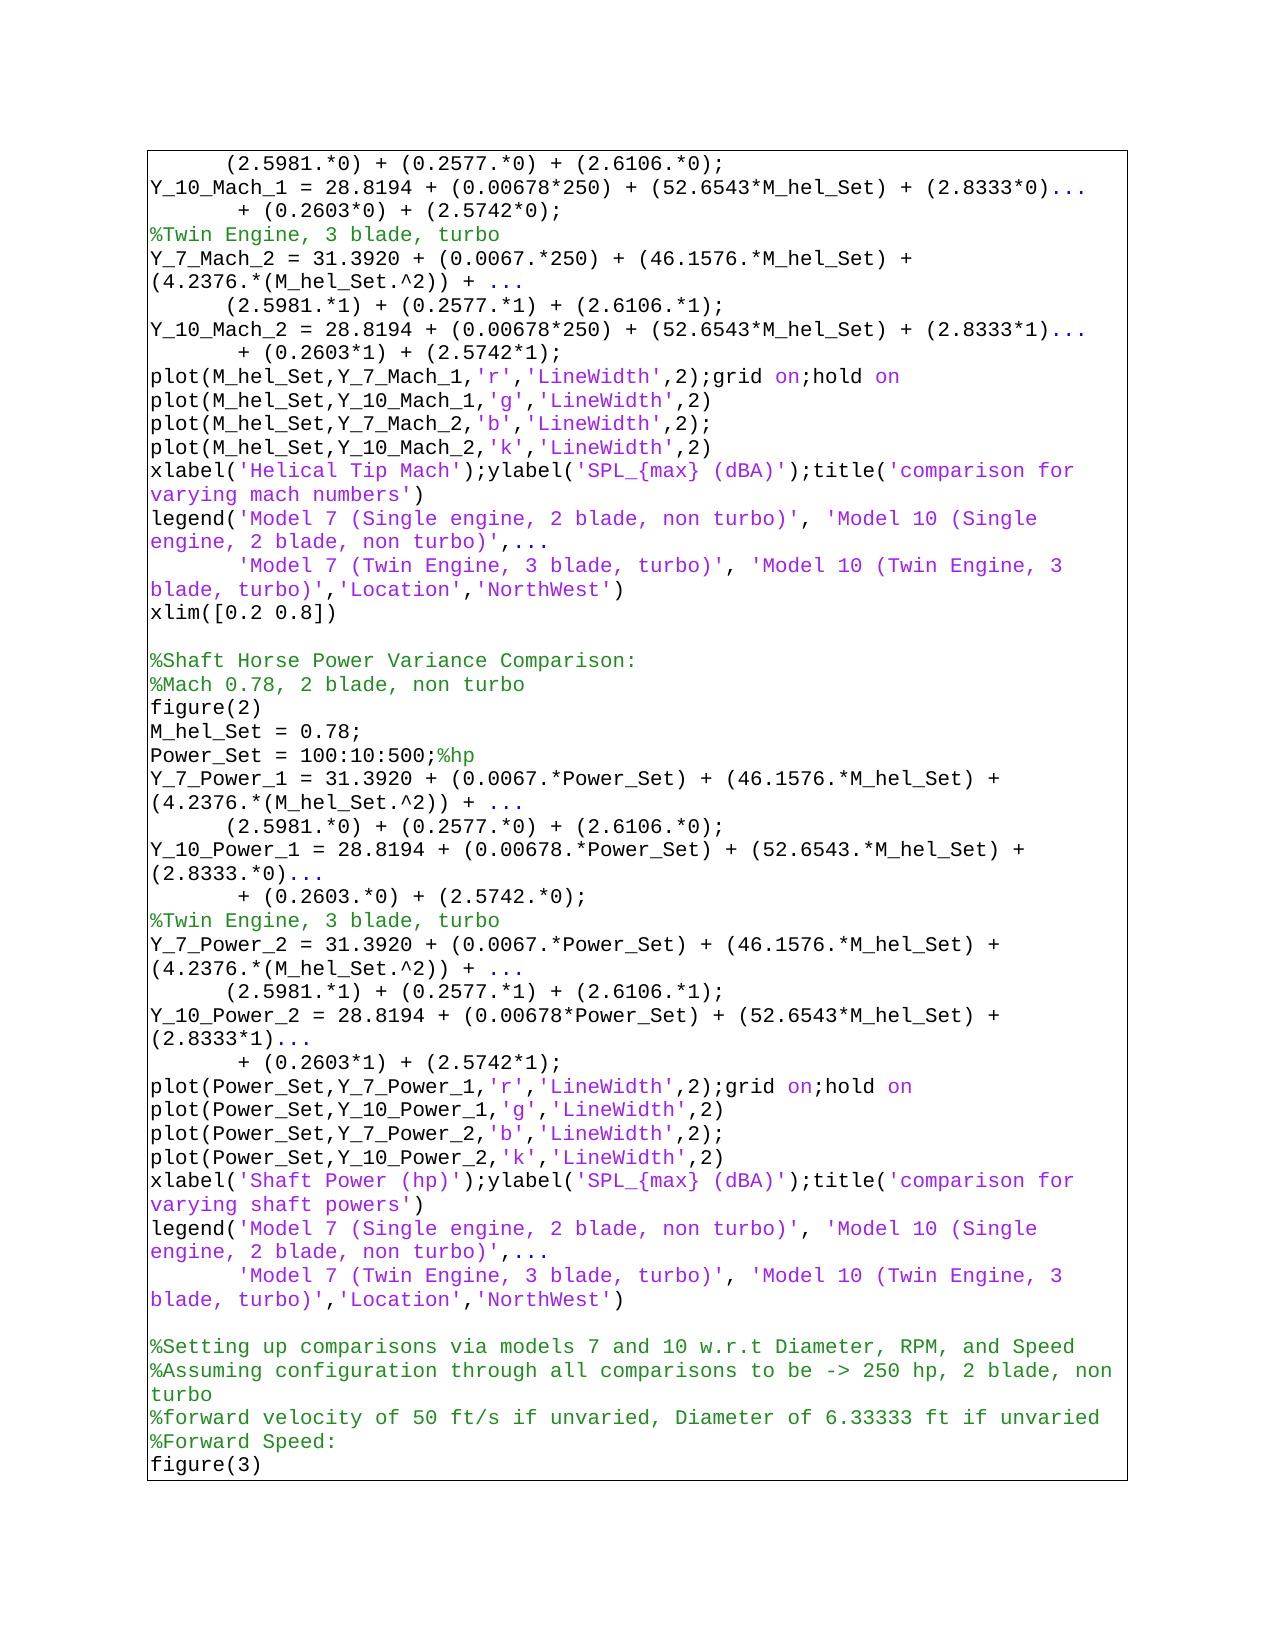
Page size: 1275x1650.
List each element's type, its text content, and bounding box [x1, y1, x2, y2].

text + (0.2603*0) + (2.5742*0); [150, 200, 1125, 224]
text Y_10_Power_1 = 28.8194 + (0.00678.*Power_Set) + (52.6543.*M_hel_Set) + (2.8333.*0)... [150, 839, 1125, 887]
text plot(M_hel_Set,Y_10_Mach_2,'k','LineWidth',2) [150, 437, 1125, 461]
text %Twin Engine, 3 blade, turbo [150, 910, 1125, 934]
text %Setting up comparisons via models 7 and 10 w.r.t Diameter, RPM, and Speed [150, 1336, 1125, 1360]
text plot(Power_Set,Y_7_Power_1,'r','LineWidth',2);grid on;hold on [150, 1076, 1125, 1099]
text Y_10_Mach_1 = 28.8194 + (0.00678*250) + (52.6543*M_hel_Set) + (2.8333*0)... [150, 177, 1125, 200]
text legend('Model 7 (Single engine, 2 blade, non turbo)', 'Model 10 (Single engine, 2 blade, non turbo)',... [150, 508, 1125, 555]
text 'Model 7 (Twin Engine, 3 blade, turbo)', 'Model 10 (Twin Engine, 3 blade, turbo)','Location','NorthWest') [150, 555, 1125, 602]
text figure(3) [148, 1451, 1127, 1480]
text (2.5981.*1) + (0.2577.*1) + (2.6106.*1); [150, 981, 1125, 1005]
text (2.5981.*0) + (0.2577.*0) + (2.6106.*0); [148, 151, 1127, 177]
text %Shaft Horse Power Variance Comparison: [150, 650, 1125, 674]
text Y_7_Power_1 = 31.3920 + (0.0067.*Power_Set) + (46.1576.*M_hel_Set) + (4.2376.*(M_hel_Set.^2)) + ... [150, 768, 1125, 816]
text (2.5981.*1) + (0.2577.*1) + (2.6106.*1); [150, 295, 1125, 319]
text plot(Power_Set,Y_10_Power_2,'k','LineWidth',2) [150, 1147, 1125, 1170]
text %Assuming configuration through all comparisons to be -> 250 hp, 2 blade, non turbo [150, 1360, 1125, 1407]
text plot(M_hel_Set,Y_7_Mach_1,'r','LineWidth',2);grid on;hold on [150, 366, 1125, 389]
text figure(2) [150, 697, 1125, 721]
text %forward velocity of 50 ft/s if unvaried, Diameter of 6.33333 ft if unvaried [150, 1407, 1125, 1431]
text Power_Set = 100:10:500;%hp [150, 745, 1125, 768]
text + (0.2603*1) + (2.5742*1); [150, 1052, 1125, 1076]
text Y_7_Power_2 = 31.3920 + (0.0067.*Power_Set) + (46.1576.*M_hel_Set) + (4.2376.*(M_hel_Set.^2)) + ... [150, 934, 1125, 981]
text Y_10_Mach_2 = 28.8194 + (0.00678*250) + (52.6543*M_hel_Set) + (2.8333*1)... [150, 319, 1125, 342]
text (2.5981.*0) + (0.2577.*0) + (2.6106.*0); [150, 816, 1125, 839]
text plot(M_hel_Set,Y_10_Mach_1,'g','LineWidth',2) [150, 389, 1125, 413]
text Y_7_Mach_2 = 31.3920 + (0.0067.*250) + (46.1576.*M_hel_Set) + (4.2376.*(M_hel_Set.^2)) + ... [150, 248, 1125, 295]
text M_hel_Set = 0.78; [150, 721, 1125, 745]
text Y_10_Power_2 = 28.8194 + (0.00678*Power_Set) + (52.6543*M_hel_Set) + (2.8333*1)... [150, 1005, 1125, 1052]
text %Twin Engine, 3 blade, turbo [150, 224, 1125, 248]
text plot(M_hel_Set,Y_7_Mach_2,'b','LineWidth',2); [150, 413, 1125, 437]
text %Forward Speed: [150, 1431, 1125, 1451]
text xlabel('Shaft Power (hp)');ylabel('SPL_{max} (dBA)');title('comparison for varying shaft powers') [150, 1170, 1125, 1218]
text xlim([0.2 0.8]) [150, 602, 1125, 626]
text plot(Power_Set,Y_10_Power_1,'g','LineWidth',2) [150, 1099, 1125, 1123]
text plot(Power_Set,Y_7_Power_2,'b','LineWidth',2); [150, 1123, 1125, 1147]
text 'Model 7 (Twin Engine, 3 blade, turbo)', 'Model 10 (Twin Engine, 3 blade, turbo)','Location','NorthWest') [150, 1265, 1125, 1312]
text legend('Model 7 (Single engine, 2 blade, non turbo)', 'Model 10 (Single engine, 2 blade, non turbo)',... [150, 1218, 1125, 1265]
text + (0.2603*1) + (2.5742*1); [150, 342, 1125, 366]
text %Mach 0.78, 2 blade, non turbo [150, 674, 1125, 697]
text + (0.2603.*0) + (2.5742.*0); [150, 887, 1125, 910]
text xlabel('Helical Tip Mach');ylabel('SPL_{max} (dBA)');title('comparison for varying mach numbers') [150, 461, 1125, 508]
